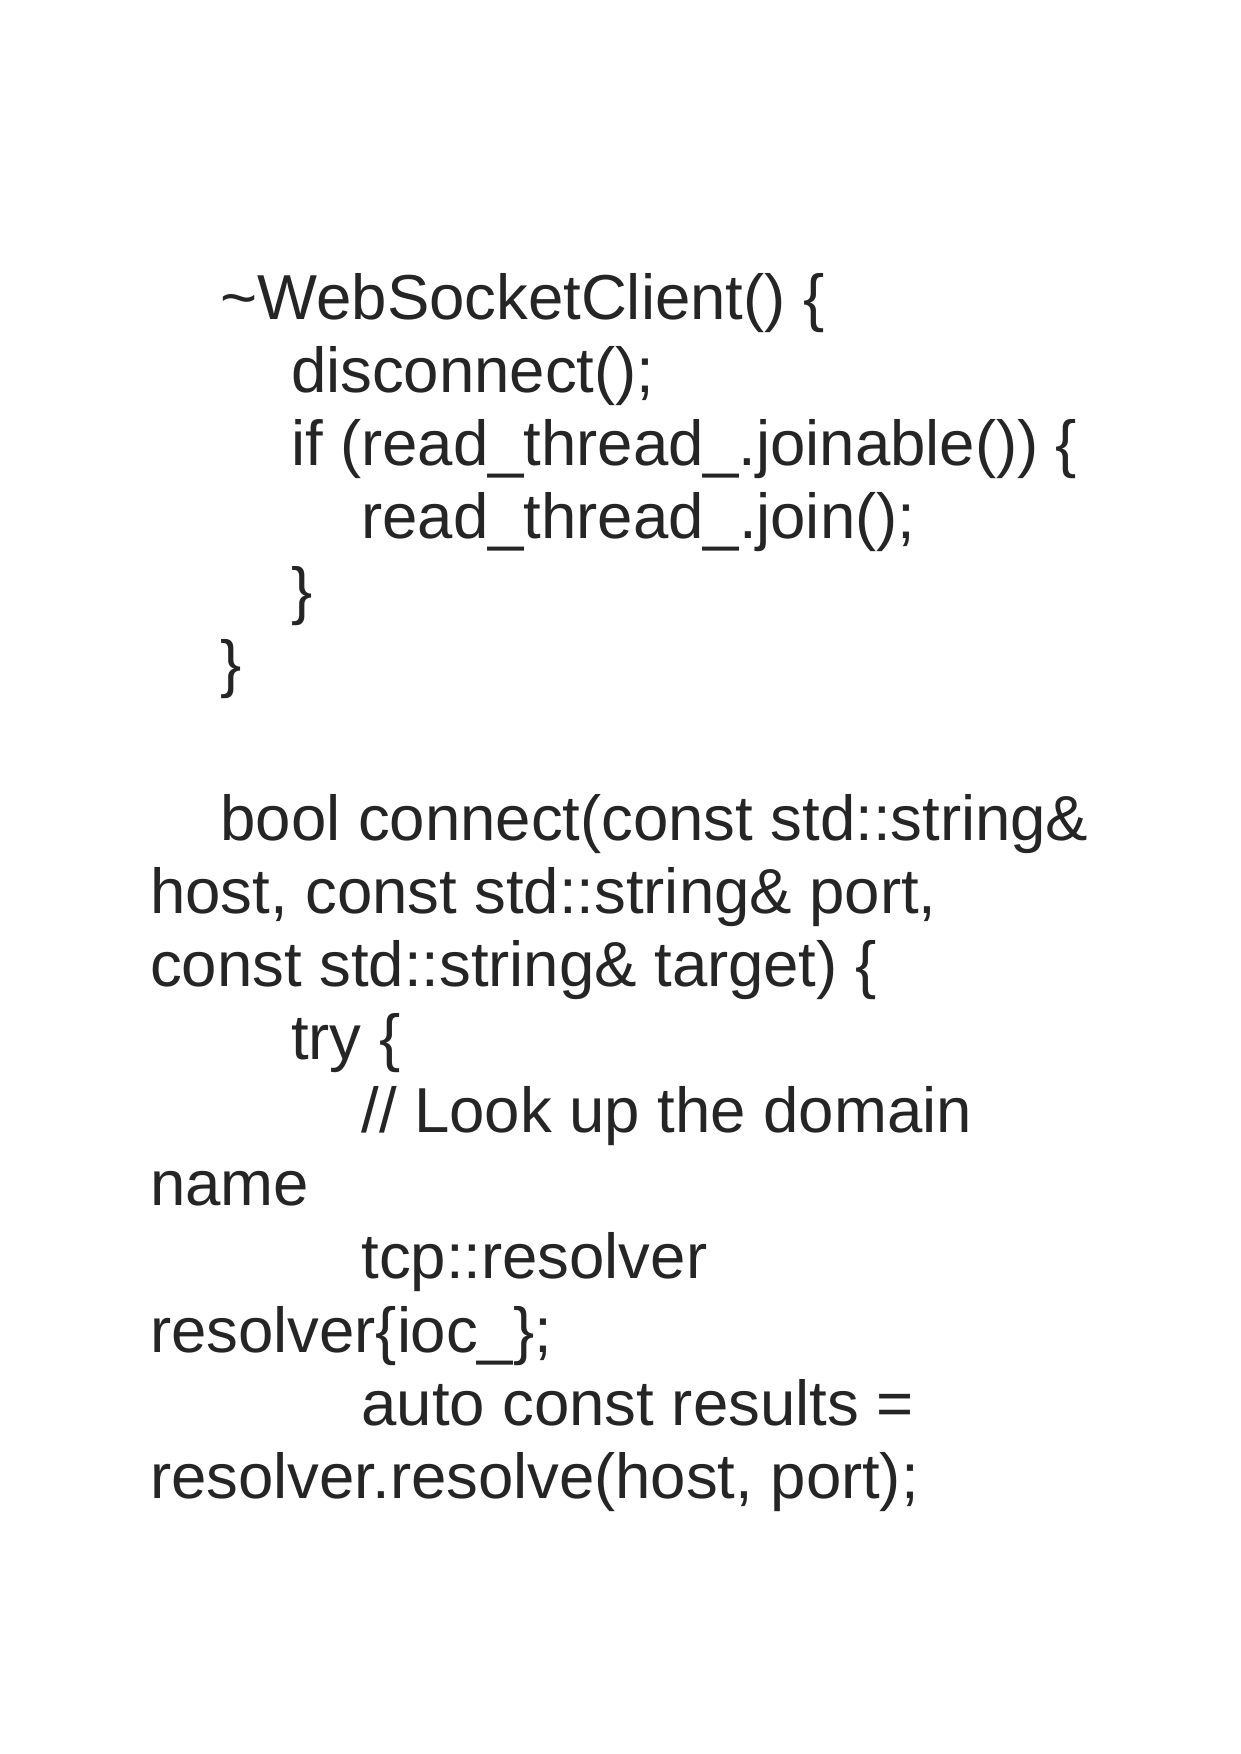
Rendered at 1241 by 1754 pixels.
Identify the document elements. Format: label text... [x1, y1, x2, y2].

text disconnect(); [150, 339, 1090, 412]
text ~WebSocketClient() { [150, 266, 1090, 339]
text try { [150, 1006, 1090, 1079]
text read_thread_.join(); [150, 485, 1090, 558]
text tcp::resolver resolver{ioc_}; [150, 1225, 1090, 1372]
text // Look up the domain name [150, 1079, 1090, 1225]
text if (read_thread_.joinable()) { [150, 412, 1090, 485]
text } [150, 632, 1090, 705]
text bool connect(const std::string& host, const std::string& port, const std::string& target) { [150, 787, 1090, 1006]
text auto const results = resolver.resolve(host, port); [150, 1372, 1090, 1518]
text } [150, 558, 1090, 632]
